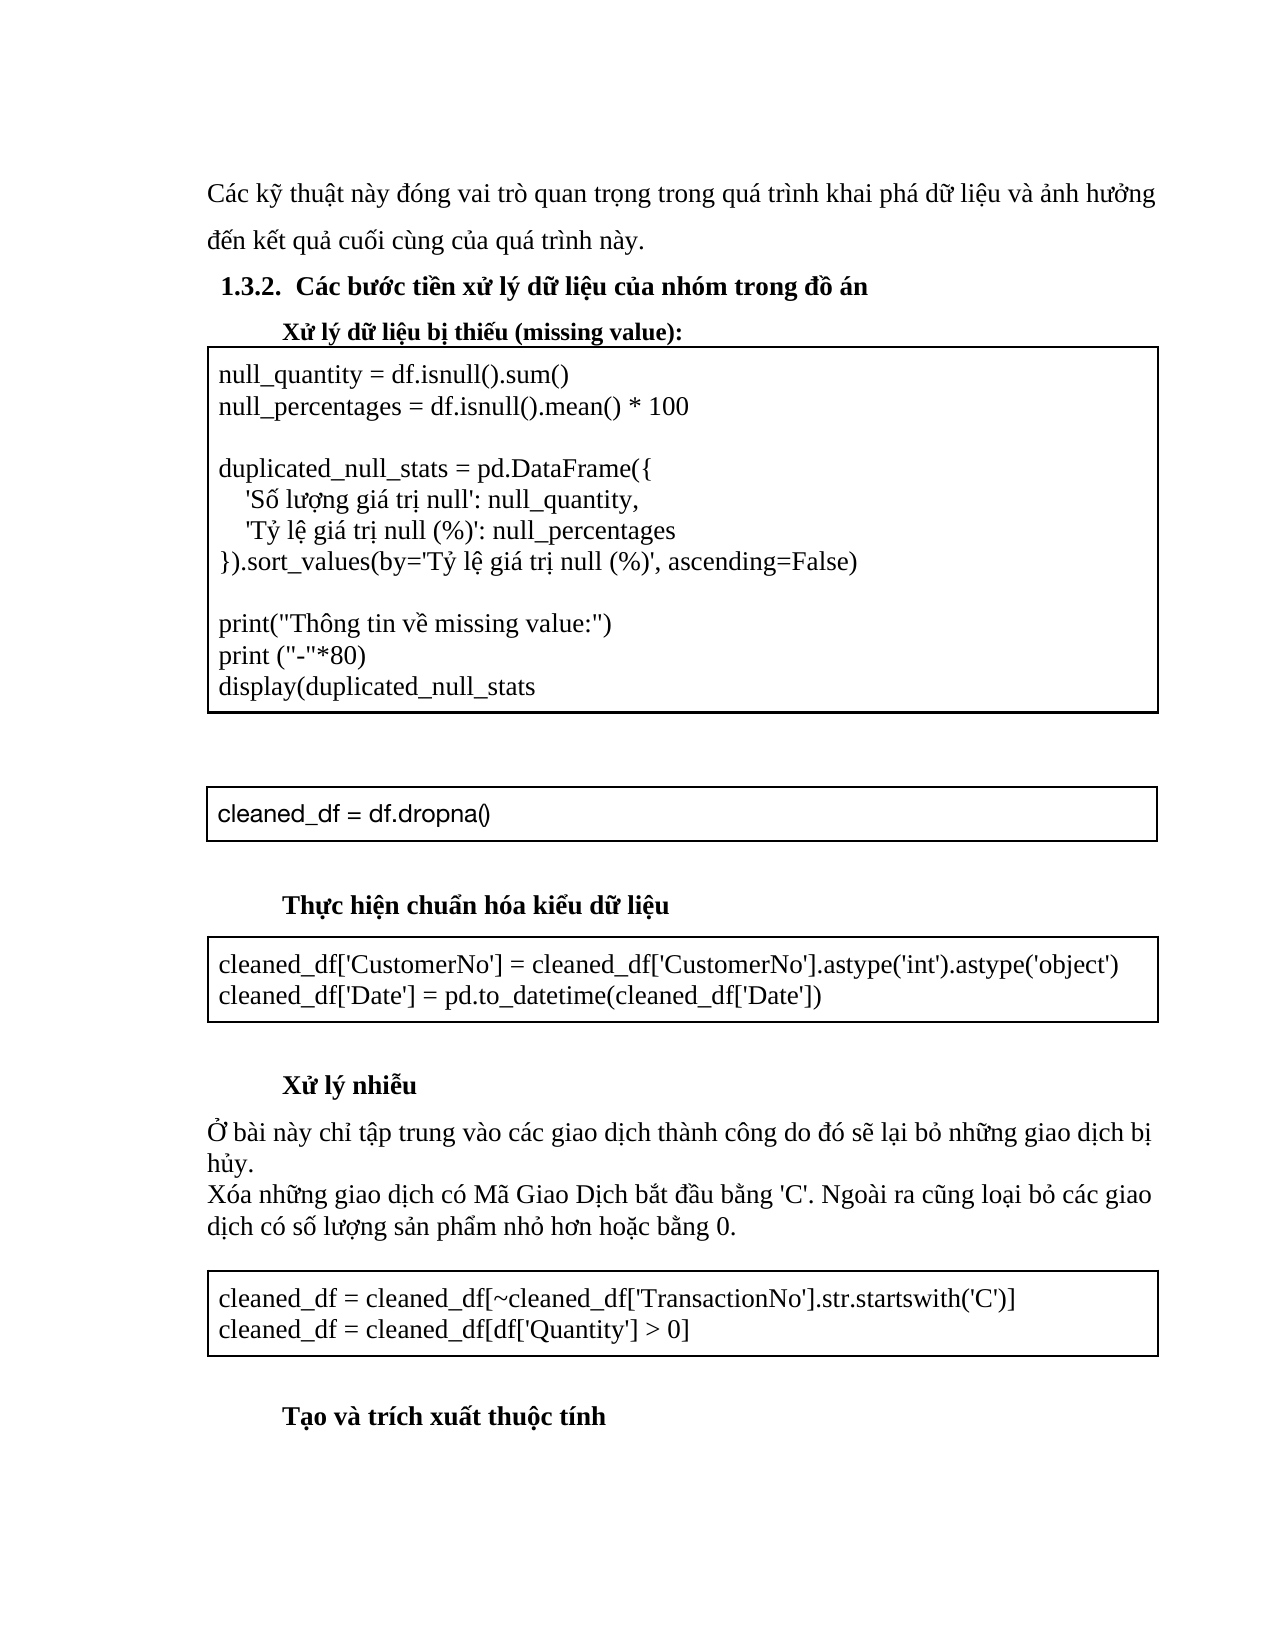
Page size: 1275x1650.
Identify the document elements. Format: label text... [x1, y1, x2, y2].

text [207, 177, 1157, 255]
text Xóa những giao dịch có Mã Giao Dịch bắt đầu bằng 'C'. Ngoài ra cũng loại bỏ các giao dịch có số lượng sản phẩm nhỏ hơn hoặc bằng 0. [207, 1178, 1157, 1241]
text Tạo và trích xuất thuộc tính [207, 1400, 1157, 1431]
text Xử lý nhiễu [207, 1069, 1157, 1101]
text Thực hiện chuẩn hóa kiểu dữ liệu [207, 889, 1157, 920]
text Ở bài này chỉ tập trung vào các giao dịch thành công do đó sẽ lại bỏ những giao dịch bị hủy. [207, 1116, 1157, 1178]
subtitle Các bước tiền xử lý dữ liệu của nhóm trong đồ án [220, 271, 1157, 302]
text Xử lý dữ liệu bị thiếu (missing value): [207, 317, 1157, 346]
